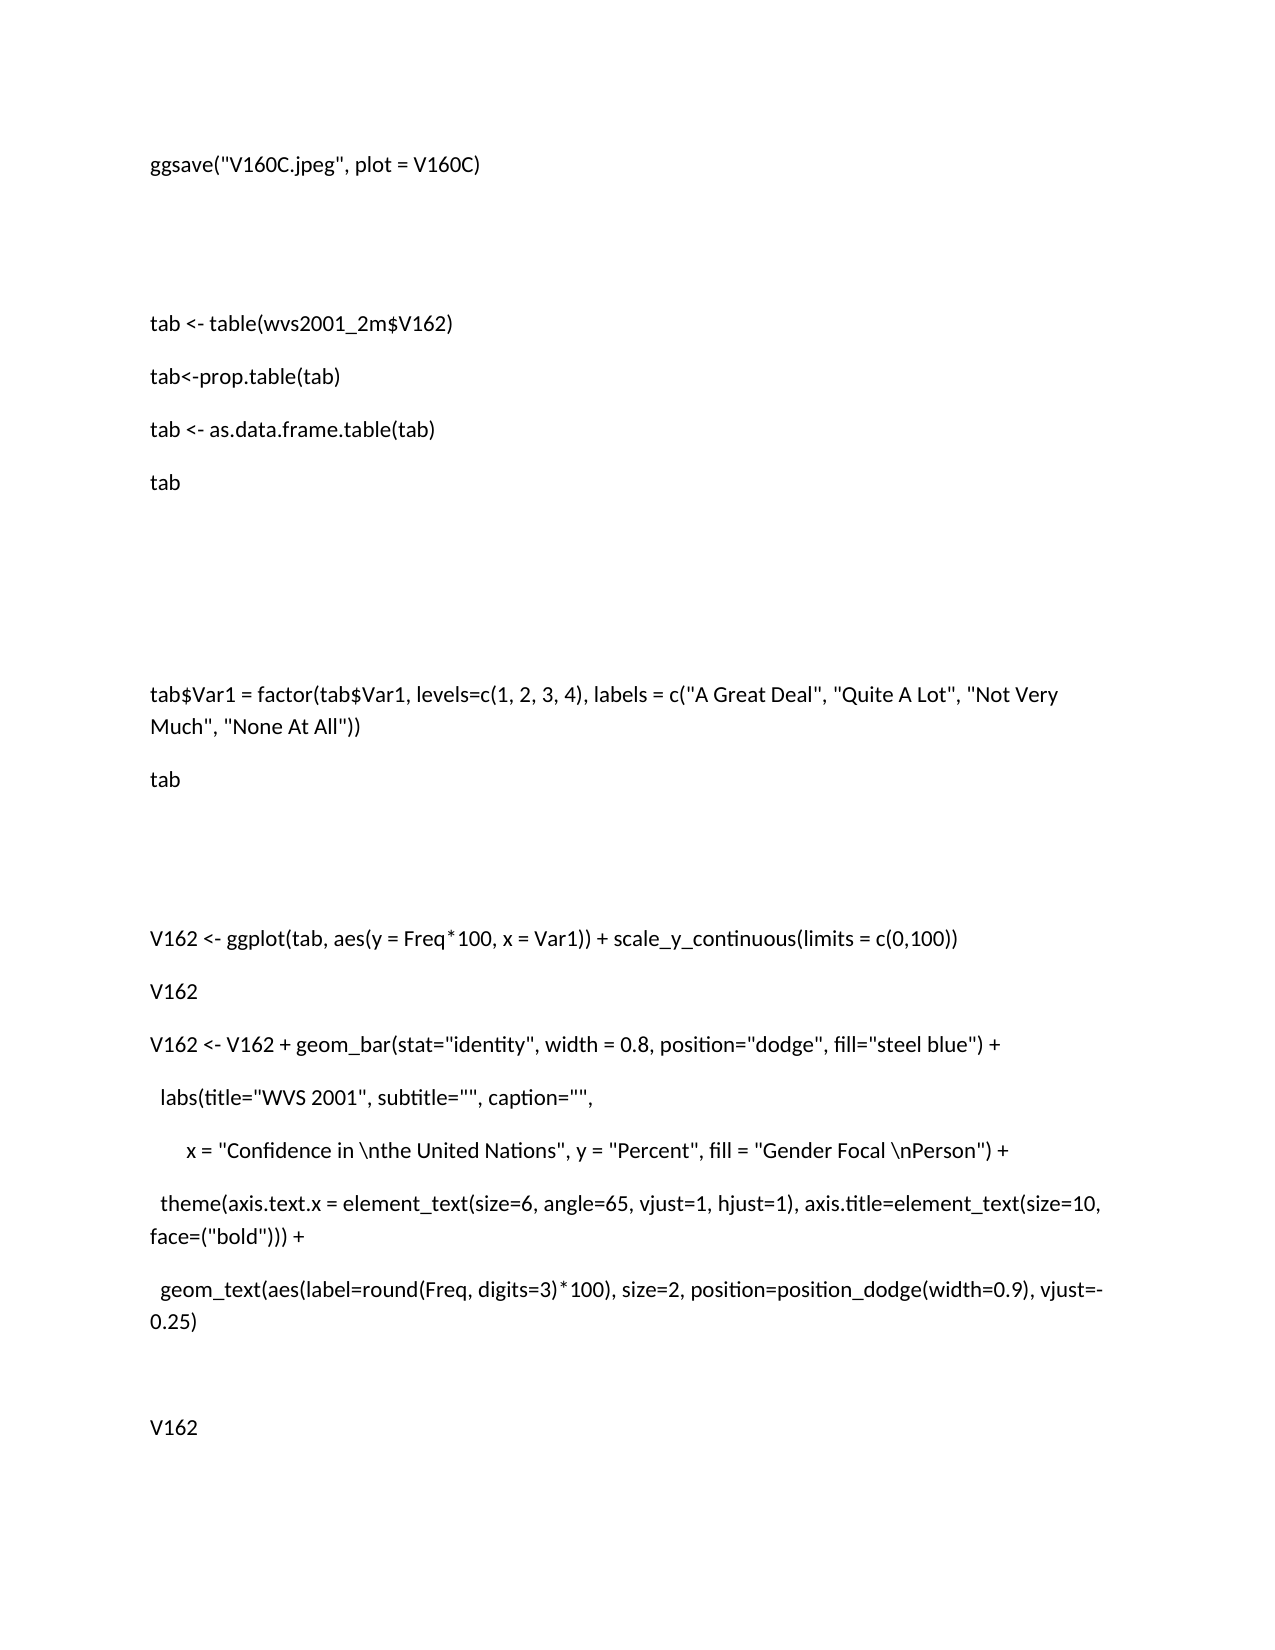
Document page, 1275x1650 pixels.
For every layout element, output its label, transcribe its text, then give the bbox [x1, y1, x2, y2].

text tab <- as.data.frame.table(tab) [150, 415, 1125, 443]
text geom_text(aes(label=round(Freq, digits=3)*100), size=2, position=position_dodge(width=0.9), vjust=-0.25) [150, 1275, 1125, 1335]
text tab<-prop.table(tab) [150, 362, 1125, 390]
text tab [150, 765, 1125, 793]
text labs(title="WVS 2001", subtitle="", caption="", [150, 1083, 1125, 1112]
text x = "Confidence in \nthe United Nations", y = "Percent", fill = "Gender Focal \nPerson") + [150, 1137, 1125, 1164]
text V162 [150, 977, 1125, 1006]
text V162 <- V162 + geom_bar(stat="identity", width = 0.8, position="dodge", fill="steel blue") + [150, 1031, 1125, 1058]
text ggsave("V160C.jpeg", plot = V160C) [150, 150, 1125, 178]
text tab <- table(wvs2001_2m$V162) [150, 309, 1125, 337]
text tab [150, 468, 1125, 496]
text V162 [150, 1413, 1125, 1441]
text theme(axis.text.x = element_text(size=6, angle=65, vjust=1, hjust=1), axis.title=element_text(size=10, face=("bold"))) + [150, 1189, 1125, 1250]
text tab$Var1 = factor(tab$Var1, levels=c(1, 2, 3, 4), labels = c("A Great Deal", "Quite A Lot", "Not Very Much", "None At All")) [150, 680, 1125, 740]
text V162 <- ggplot(tab, aes(y = Freq*100, x = Var1)) + scale_y_continuous(limits = c(0,100)) [150, 924, 1125, 952]
